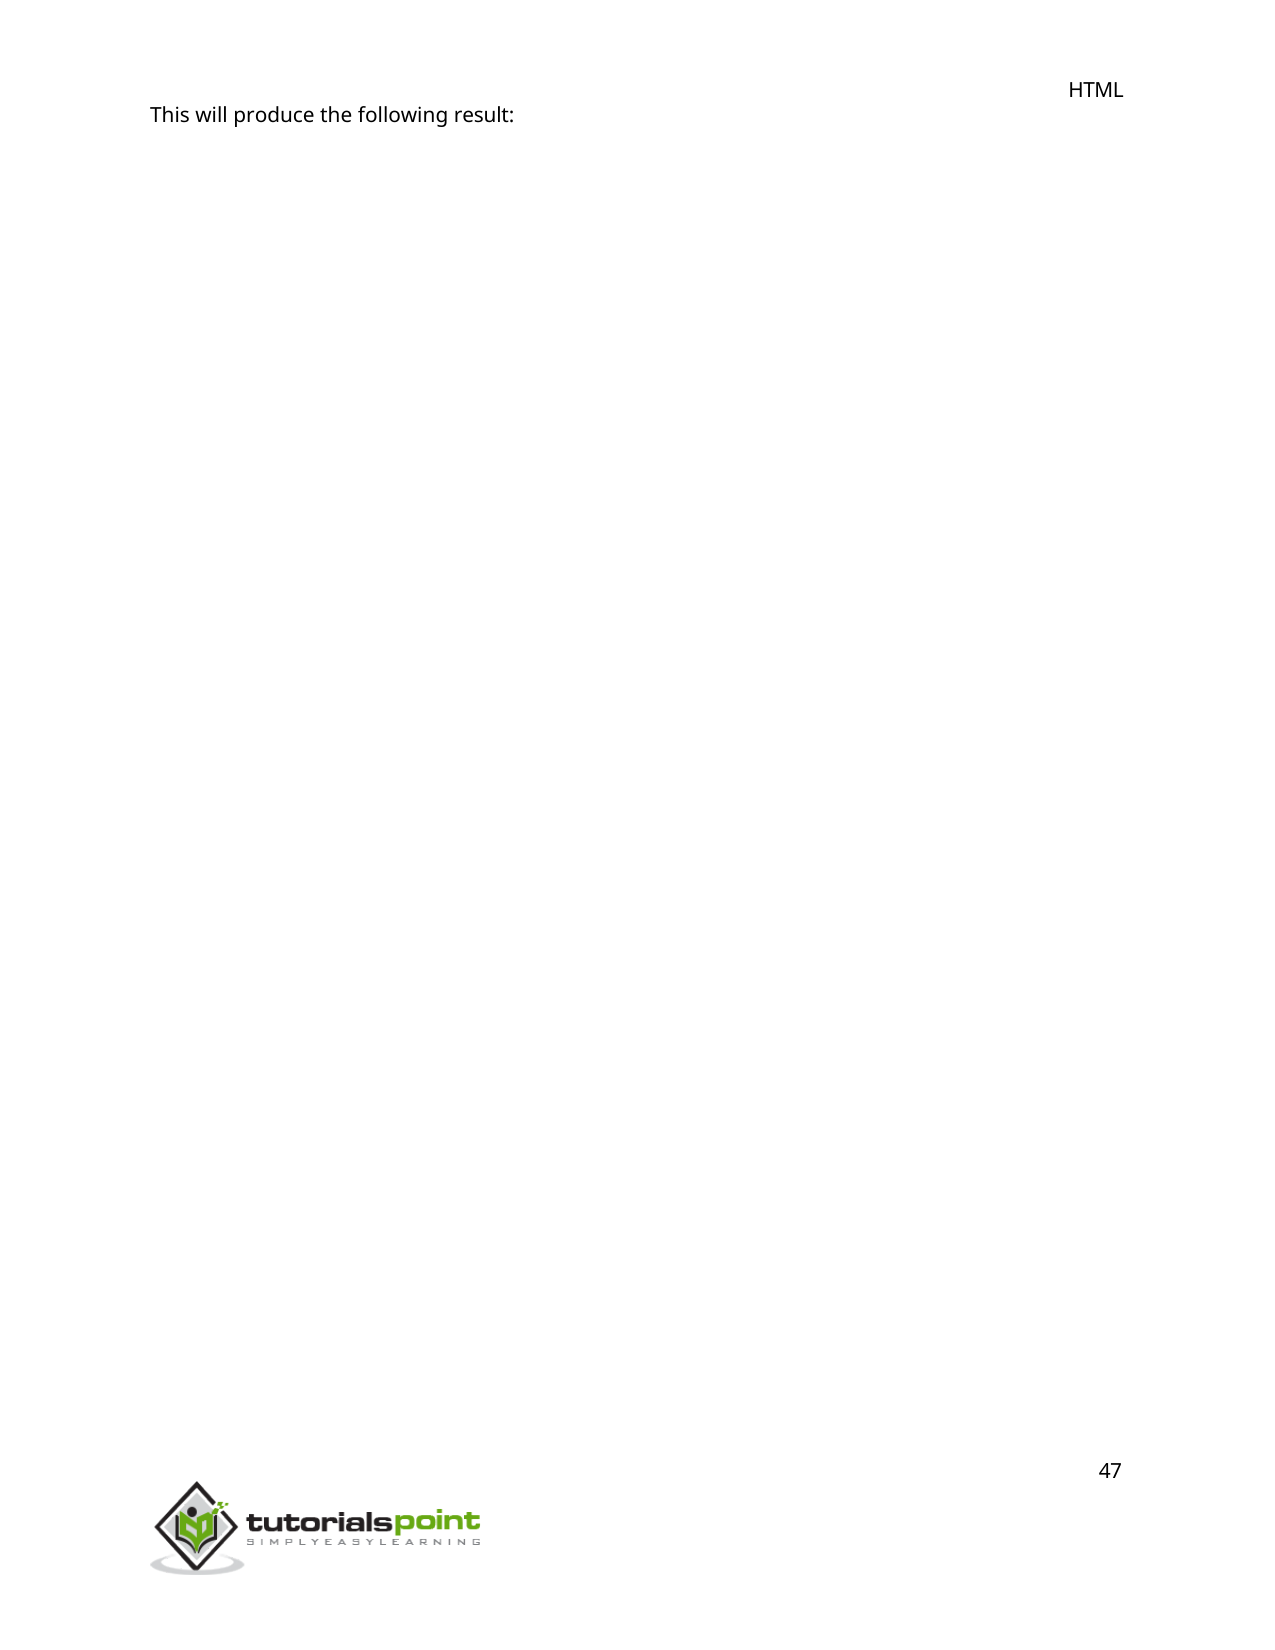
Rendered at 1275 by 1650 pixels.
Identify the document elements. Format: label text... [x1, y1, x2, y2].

text This will produce the following result: [150, 100, 1275, 128]
picture [150, 1481, 481, 1575]
